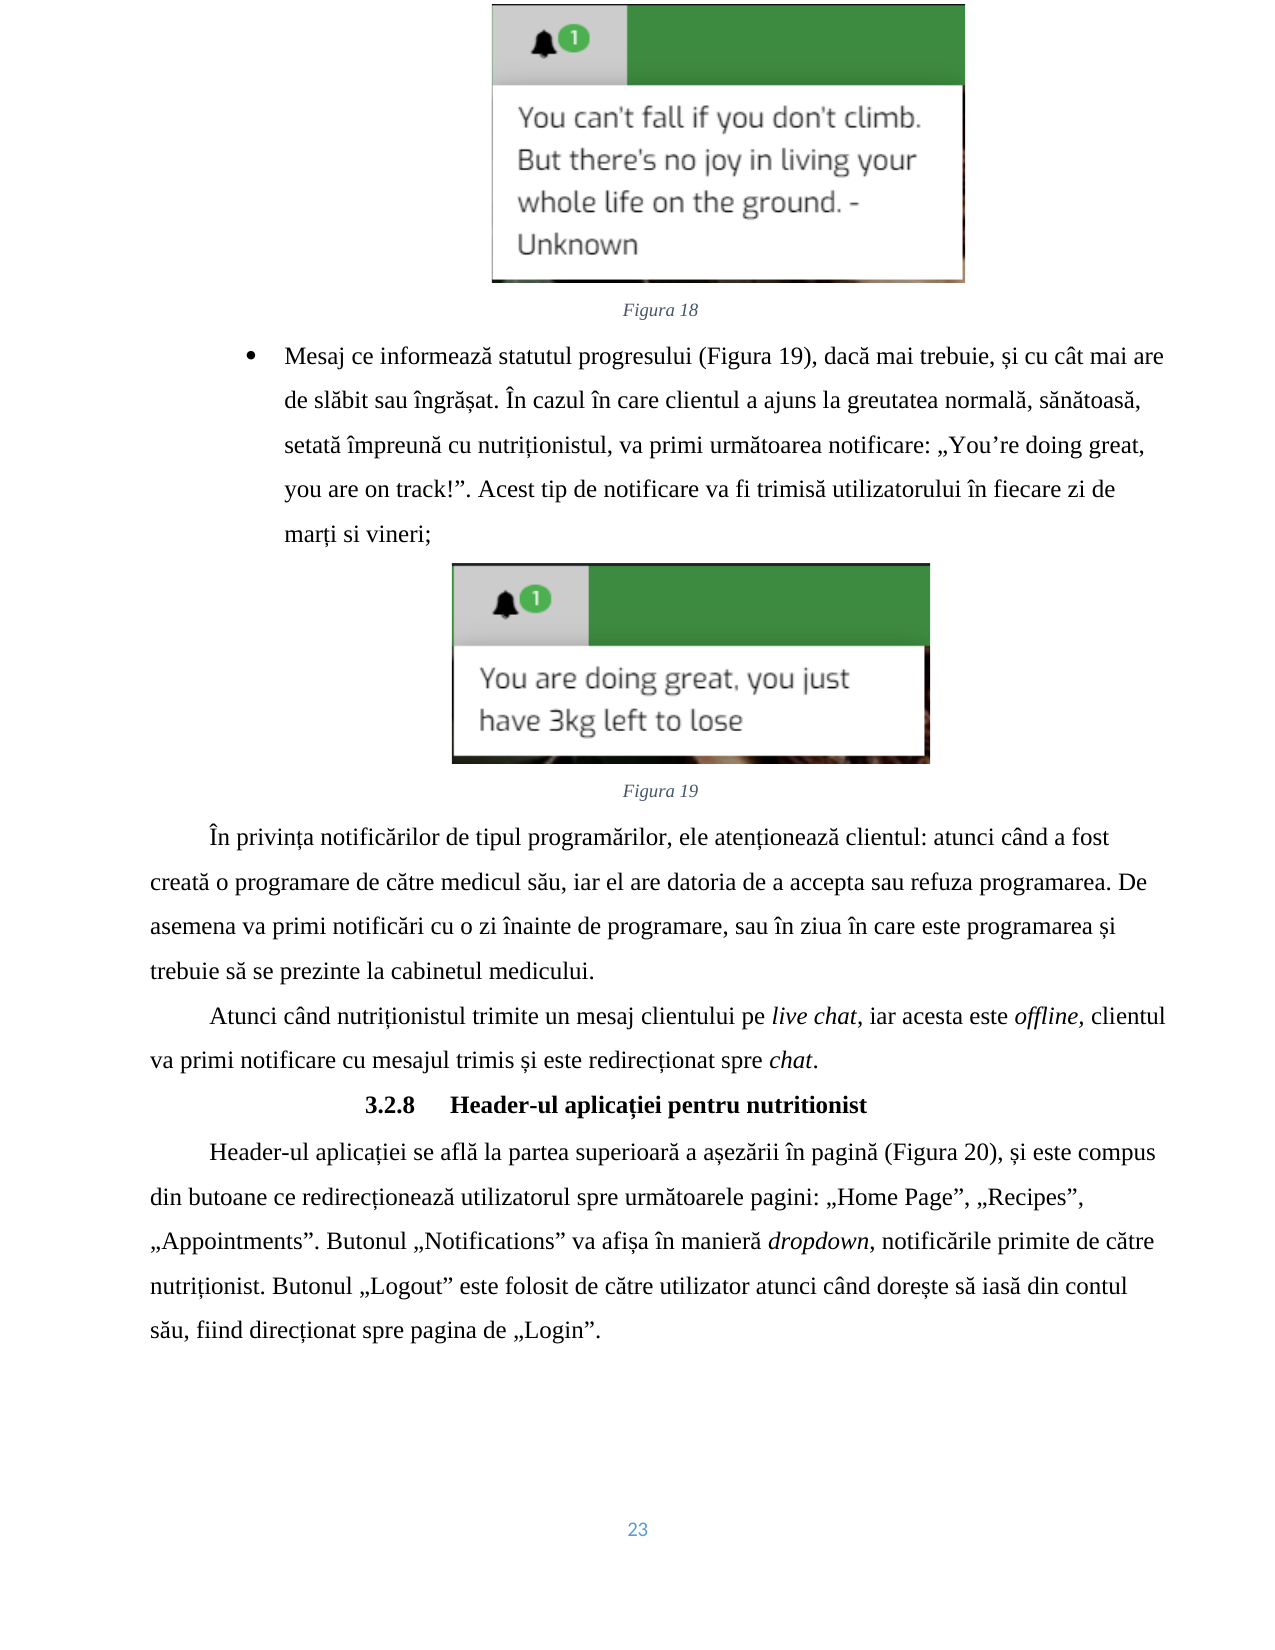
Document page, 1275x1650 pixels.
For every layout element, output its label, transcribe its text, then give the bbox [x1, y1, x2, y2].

subtitle Header-ul aplicației pentru nutritionist [365, 1090, 1173, 1119]
text Header-ul aplicației se află la partea superioară a așezării în pagină (Figura 20), și este compus din butoane ce redirecționează utilizatorul spre următoarele pagini: „Home Page”, „Recipes”, „Appointments”. Butonul „Notifications” va afișa în manieră dropdown, notificările primite de către nutriționist. Butonul „Logout” este folosit de către utilizator atunci când dorește să iasă din contul său, fiind direcționat spre pagina de „Login”. [150, 1137, 1173, 1344]
picture [491, 4, 966, 283]
text Atunci când nutriționistul trimite un mesaj clientului pe live chat, iar acesta este offline, clientul va primi notificare cu mesajul trimis și este redirecționat spre chat. [150, 1001, 1173, 1074]
picture [451, 563, 930, 764]
text În privința notificărilor de tipul programărilor, ele atenționează clientul: atunci când a fost creată o programare de către medicul său, iar el are datoria de a accepta sau refuza programarea. De asemena va primi notificări cu o zi înainte de programare, sau în ziua în care este programarea și trebuie să se prezinte la cabinetul medicului. [150, 822, 1173, 985]
text Figura 18 [150, 298, 1173, 320]
text Figura 19 [150, 780, 1173, 802]
